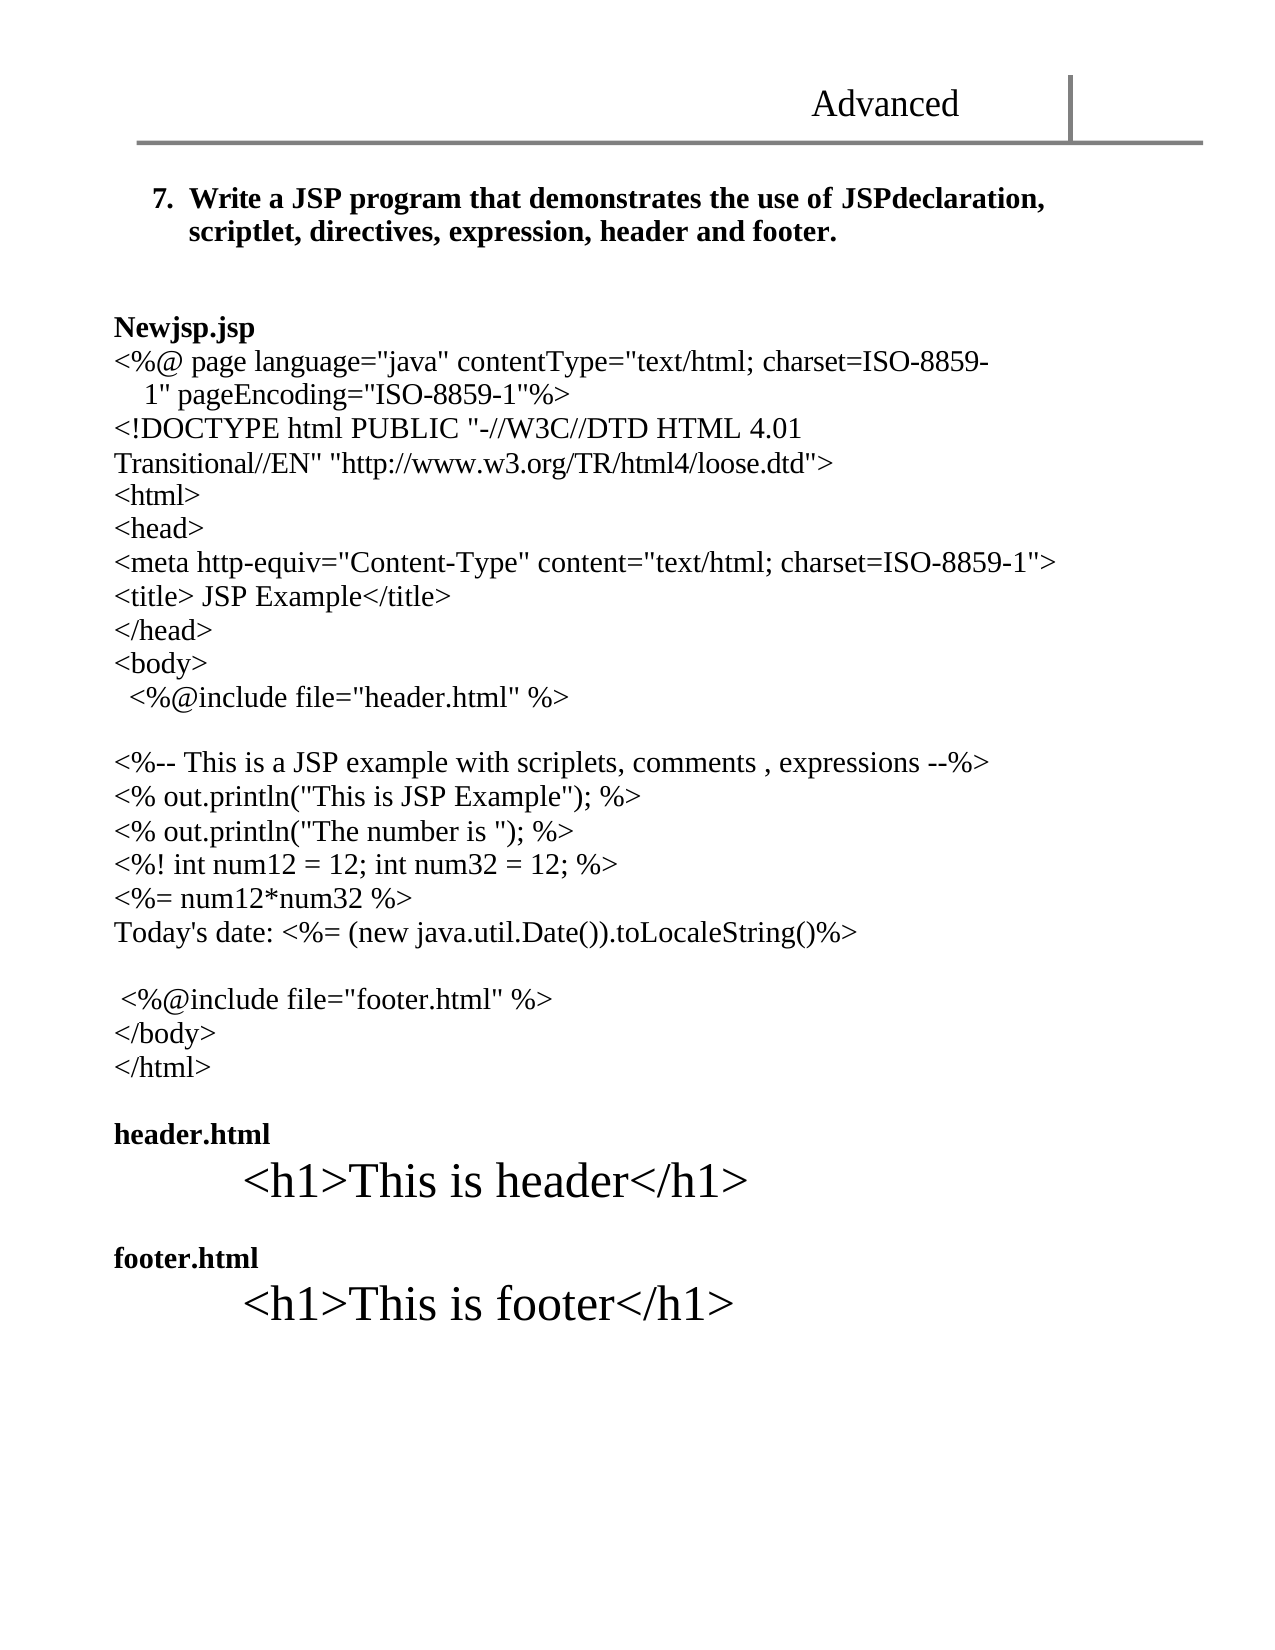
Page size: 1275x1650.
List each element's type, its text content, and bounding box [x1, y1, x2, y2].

text <%-- This is a JSP example with scriplets, comments , expressions --%> [113, 746, 1248, 780]
text <%! int num12 = 12; int num32 = 12; %> [113, 848, 1248, 881]
text Newjsp.jsp [113, 310, 1248, 344]
text <% out.println("This is JSP Example"); %> [113, 780, 1248, 814]
text Today's date: <%= (new java.util.Date()).toLocaleString()%> [113, 915, 1248, 949]
text <h1>This is footer</h1> [242, 1275, 1248, 1332]
text <%= num12*num32 %> [113, 881, 1248, 915]
text <%@ page language="java" contentType="text/html; charset=ISO-8859-1" pageEncoding="ISO-8859-1"%> [113, 345, 1004, 411]
text </body> [113, 1017, 1248, 1050]
text <%@include file="header.html" %> [128, 680, 1248, 714]
text footer.html [113, 1241, 1248, 1275]
text <!DOCTYPE html PUBLIC "-//W3C//DTD HTML 4.01 Transitional//EN" "http://www.w3.org/TR/html4/loose.dtd"> [113, 411, 998, 480]
list Write a JSP program that demonstrates the use of JSPdeclaration, scriptlet, directives, expression, header and footer. [152, 182, 1139, 248]
text <h1>This is header</h1> [242, 1151, 1248, 1208]
text <%@include file="footer.html" %> [120, 982, 1248, 1017]
text <head> [113, 512, 1248, 546]
text <body> [113, 647, 1248, 680]
text <meta http-equiv="Content-Type" content="text/html; charset=ISO-8859-1"> [113, 546, 1248, 579]
text </head> [113, 613, 1248, 647]
text <title> JSP Example</title> [113, 579, 1248, 613]
text <% out.println("The number is "); %> [113, 814, 1248, 848]
subtitle header.html [113, 1116, 1248, 1151]
text </html> [113, 1050, 1248, 1084]
text <html> [113, 480, 1248, 512]
